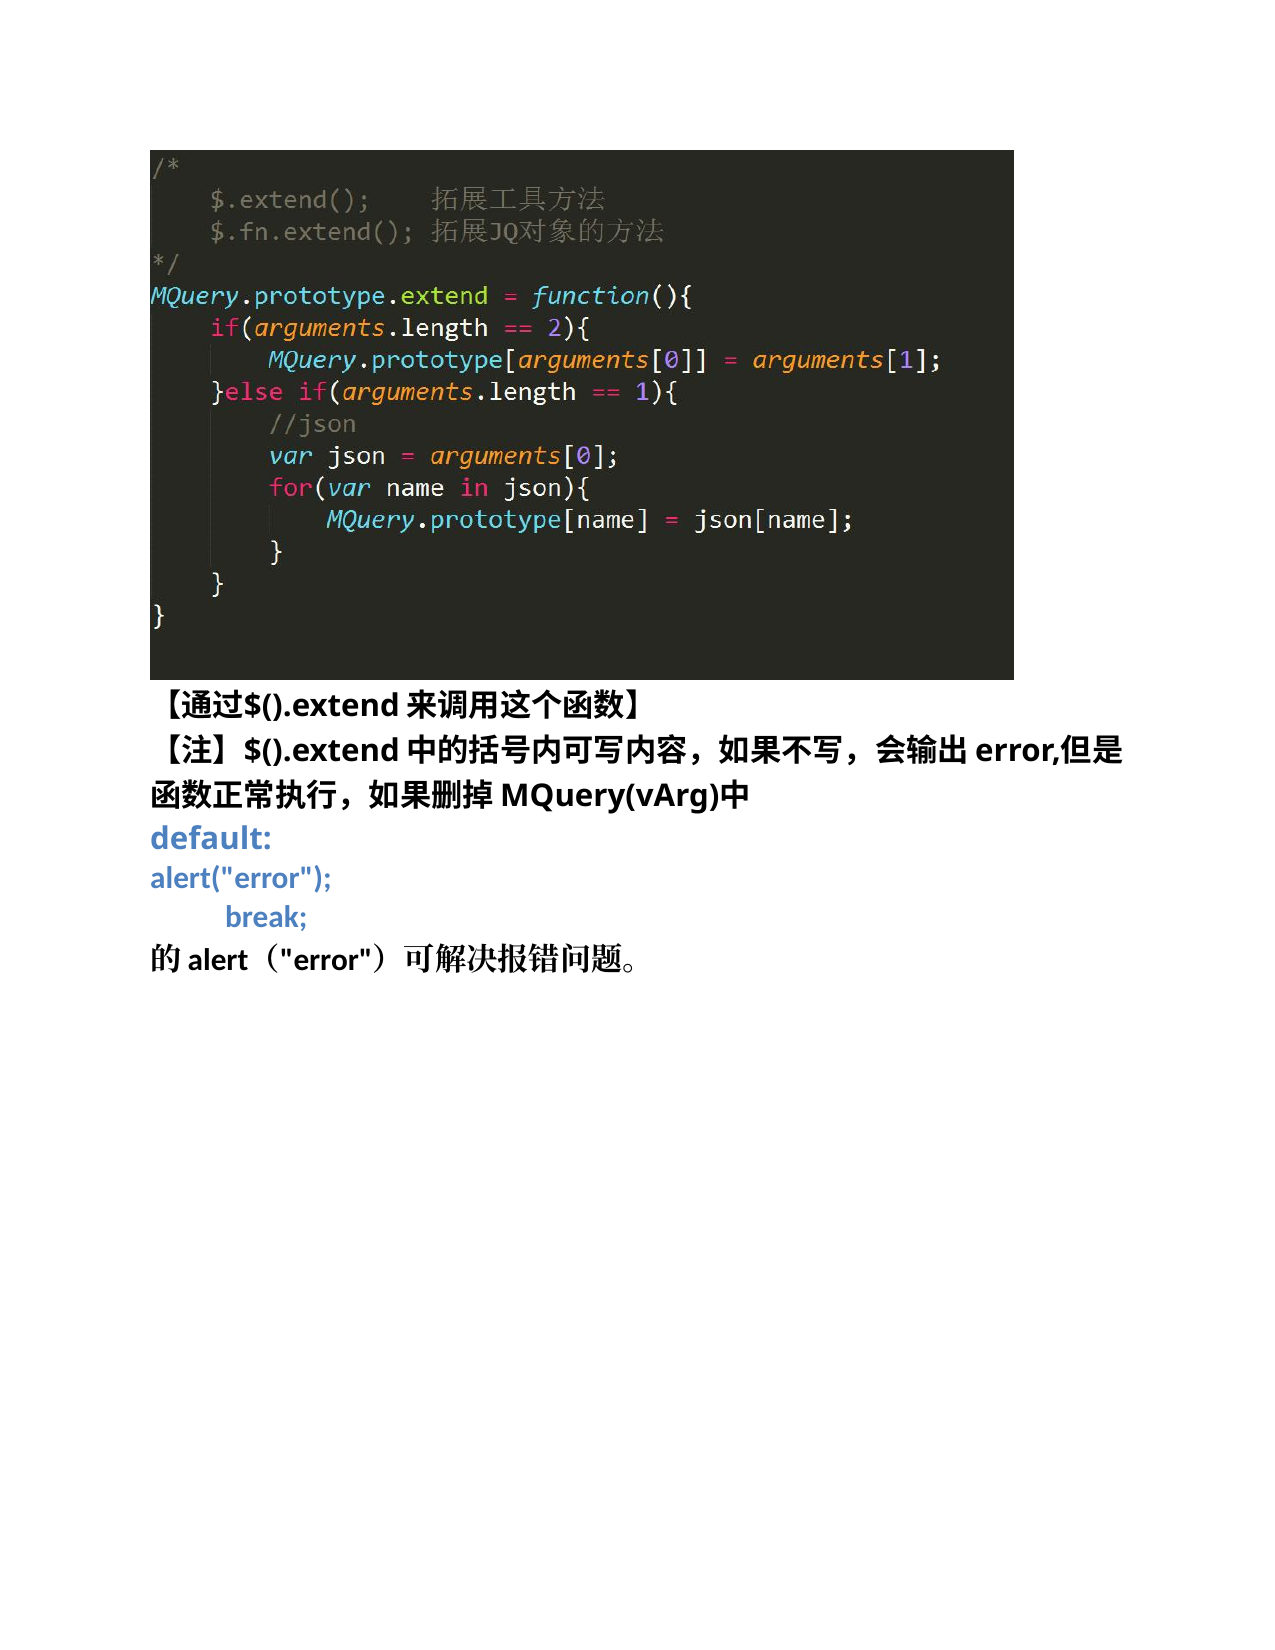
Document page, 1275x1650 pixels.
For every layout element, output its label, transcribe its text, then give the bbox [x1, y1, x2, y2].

text alert("error"); [150, 859, 1125, 897]
picture [150, 150, 1014, 680]
text break; [150, 897, 1125, 935]
text 的alert（"error"）可解决报错问题。 [150, 935, 1125, 980]
